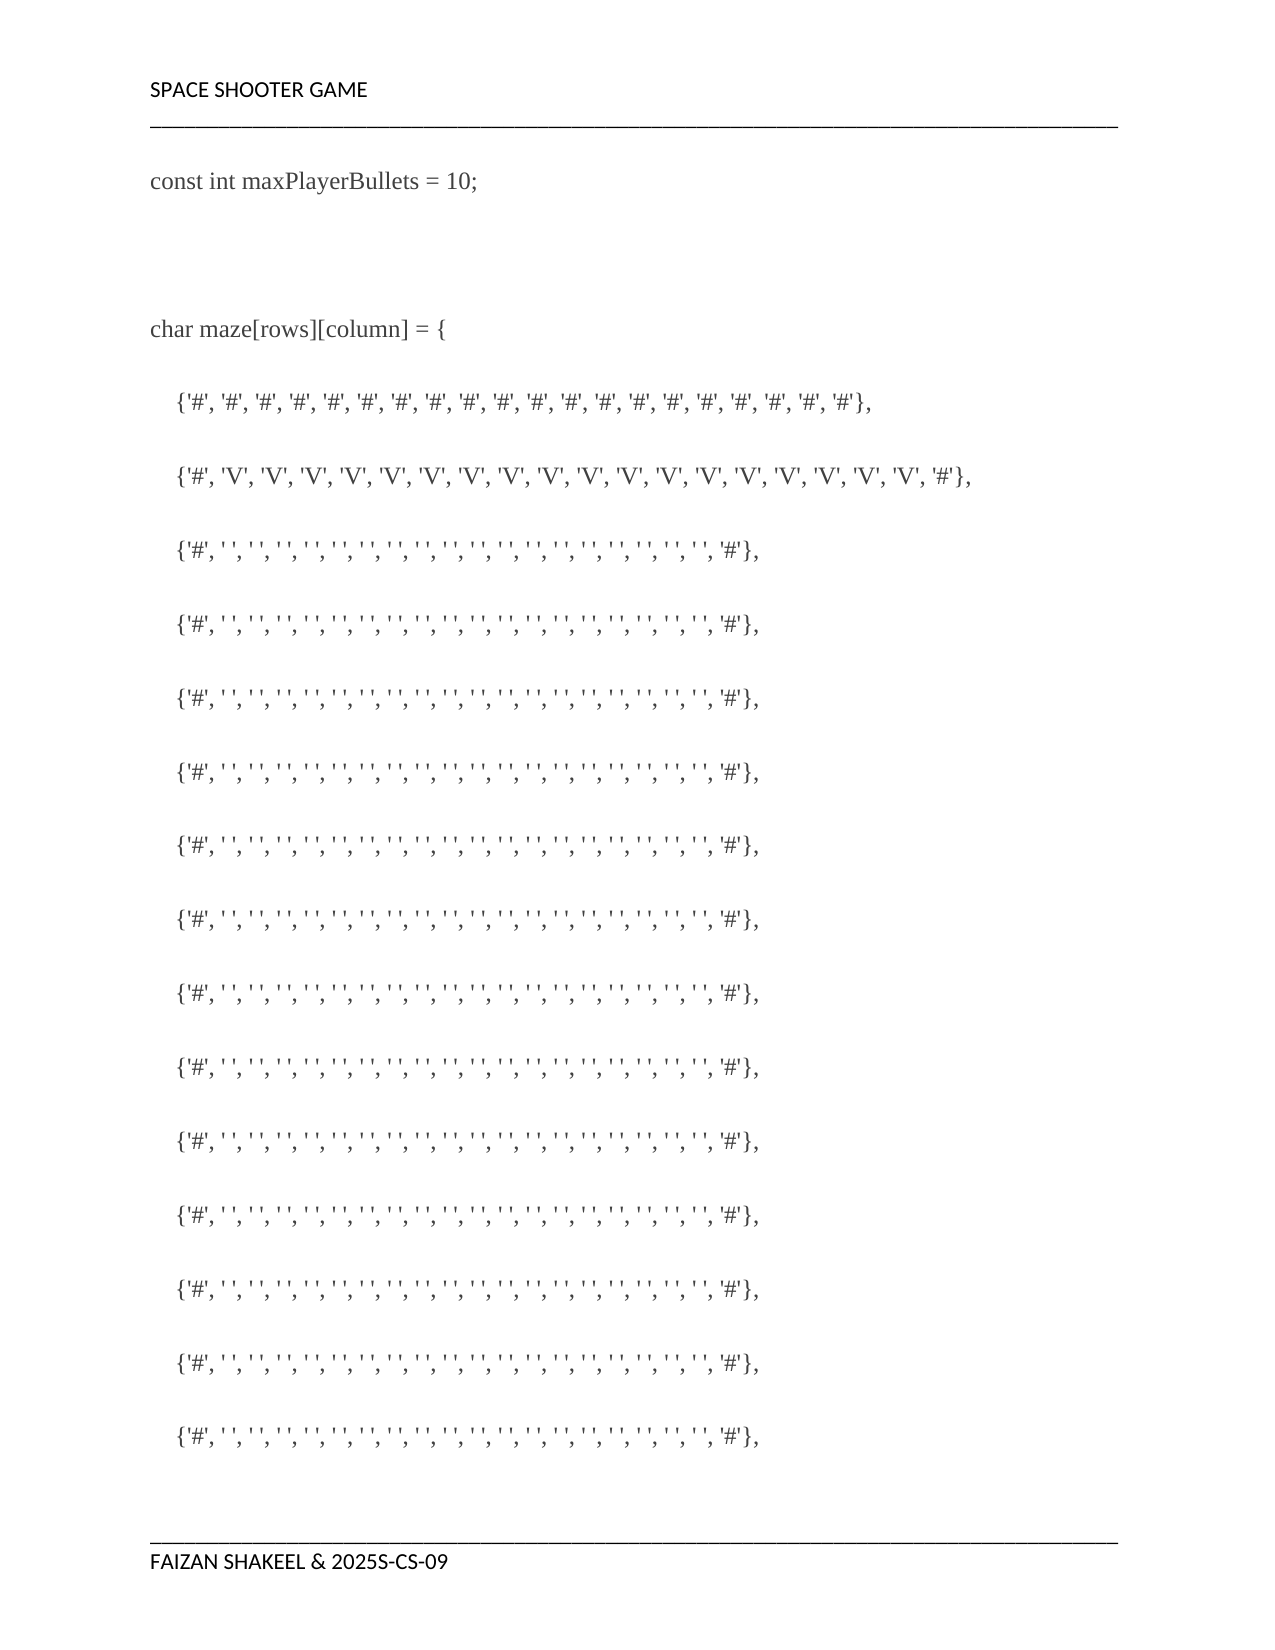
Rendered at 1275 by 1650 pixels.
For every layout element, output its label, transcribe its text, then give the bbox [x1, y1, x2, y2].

text {'#', 'V', 'V', 'V', 'V', 'V', 'V', 'V', 'V', 'V', 'V', 'V', 'V', 'V', 'V', 'V', 'V', 'V', 'V', '#'}, [150, 445, 1125, 490]
text {'#', ' ', ' ', ' ', ' ', ' ', ' ', ' ', ' ', ' ', ' ', ' ', ' ', ' ', ' ', ' ', ' ', ' ', ' ', '#'}, [150, 1036, 1125, 1081]
text {'#', '#', '#', '#', '#', '#', '#', '#', '#', '#', '#', '#', '#', '#', '#', '#', '#', '#', '#', '#'}, [150, 372, 1125, 416]
text {'#', ' ', ' ', ' ', ' ', ' ', ' ', ' ', ' ', ' ', ' ', ' ', ' ', ' ', ' ', ' ', ' ', ' ', ' ', '#'}, [150, 815, 1125, 859]
text char maze[rows][column] = { [150, 298, 1125, 342]
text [150, 1406, 1125, 1450]
text {'#', ' ', ' ', ' ', ' ', ' ', ' ', ' ', ' ', ' ', ' ', ' ', ' ', ' ', ' ', ' ', ' ', ' ', ' ', '#'}, [150, 519, 1125, 564]
text {'#', ' ', ' ', ' ', ' ', ' ', ' ', ' ', ' ', ' ', ' ', ' ', ' ', ' ', ' ', ' ', ' ', ' ', ' ', '#'}, [150, 667, 1125, 712]
text {'#', ' ', ' ', ' ', ' ', ' ', ' ', ' ', ' ', ' ', ' ', ' ', ' ', ' ', ' ', ' ', ' ', ' ', ' ', '#'}, [150, 962, 1125, 1007]
text {'#', ' ', ' ', ' ', ' ', ' ', ' ', ' ', ' ', ' ', ' ', ' ', ' ', ' ', ' ', ' ', ' ', ' ', ' ', '#'}, [150, 593, 1125, 638]
text {'#', ' ', ' ', ' ', ' ', ' ', ' ', ' ', ' ', ' ', ' ', ' ', ' ', ' ', ' ', ' ', ' ', ' ', ' ', '#'}, [150, 1258, 1125, 1302]
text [150, 1332, 1125, 1376]
text {'#', ' ', ' ', ' ', ' ', ' ', ' ', ' ', ' ', ' ', ' ', ' ', ' ', ' ', ' ', ' ', ' ', ' ', ' ', '#'}, [150, 1184, 1125, 1229]
text {'#', ' ', ' ', ' ', ' ', ' ', ' ', ' ', ' ', ' ', ' ', ' ', ' ', ' ', ' ', ' ', ' ', ' ', ' ', '#'}, [150, 741, 1125, 786]
text {'#', ' ', ' ', ' ', ' ', ' ', ' ', ' ', ' ', ' ', ' ', ' ', ' ', ' ', ' ', ' ', ' ', ' ', ' ', '#'}, [150, 888, 1125, 933]
text const int maxPlayerBullets = 10; [150, 150, 1125, 195]
text {'#', ' ', ' ', ' ', ' ', ' ', ' ', ' ', ' ', ' ', ' ', ' ', ' ', ' ', ' ', ' ', ' ', ' ', ' ', '#'}, [150, 1110, 1125, 1155]
